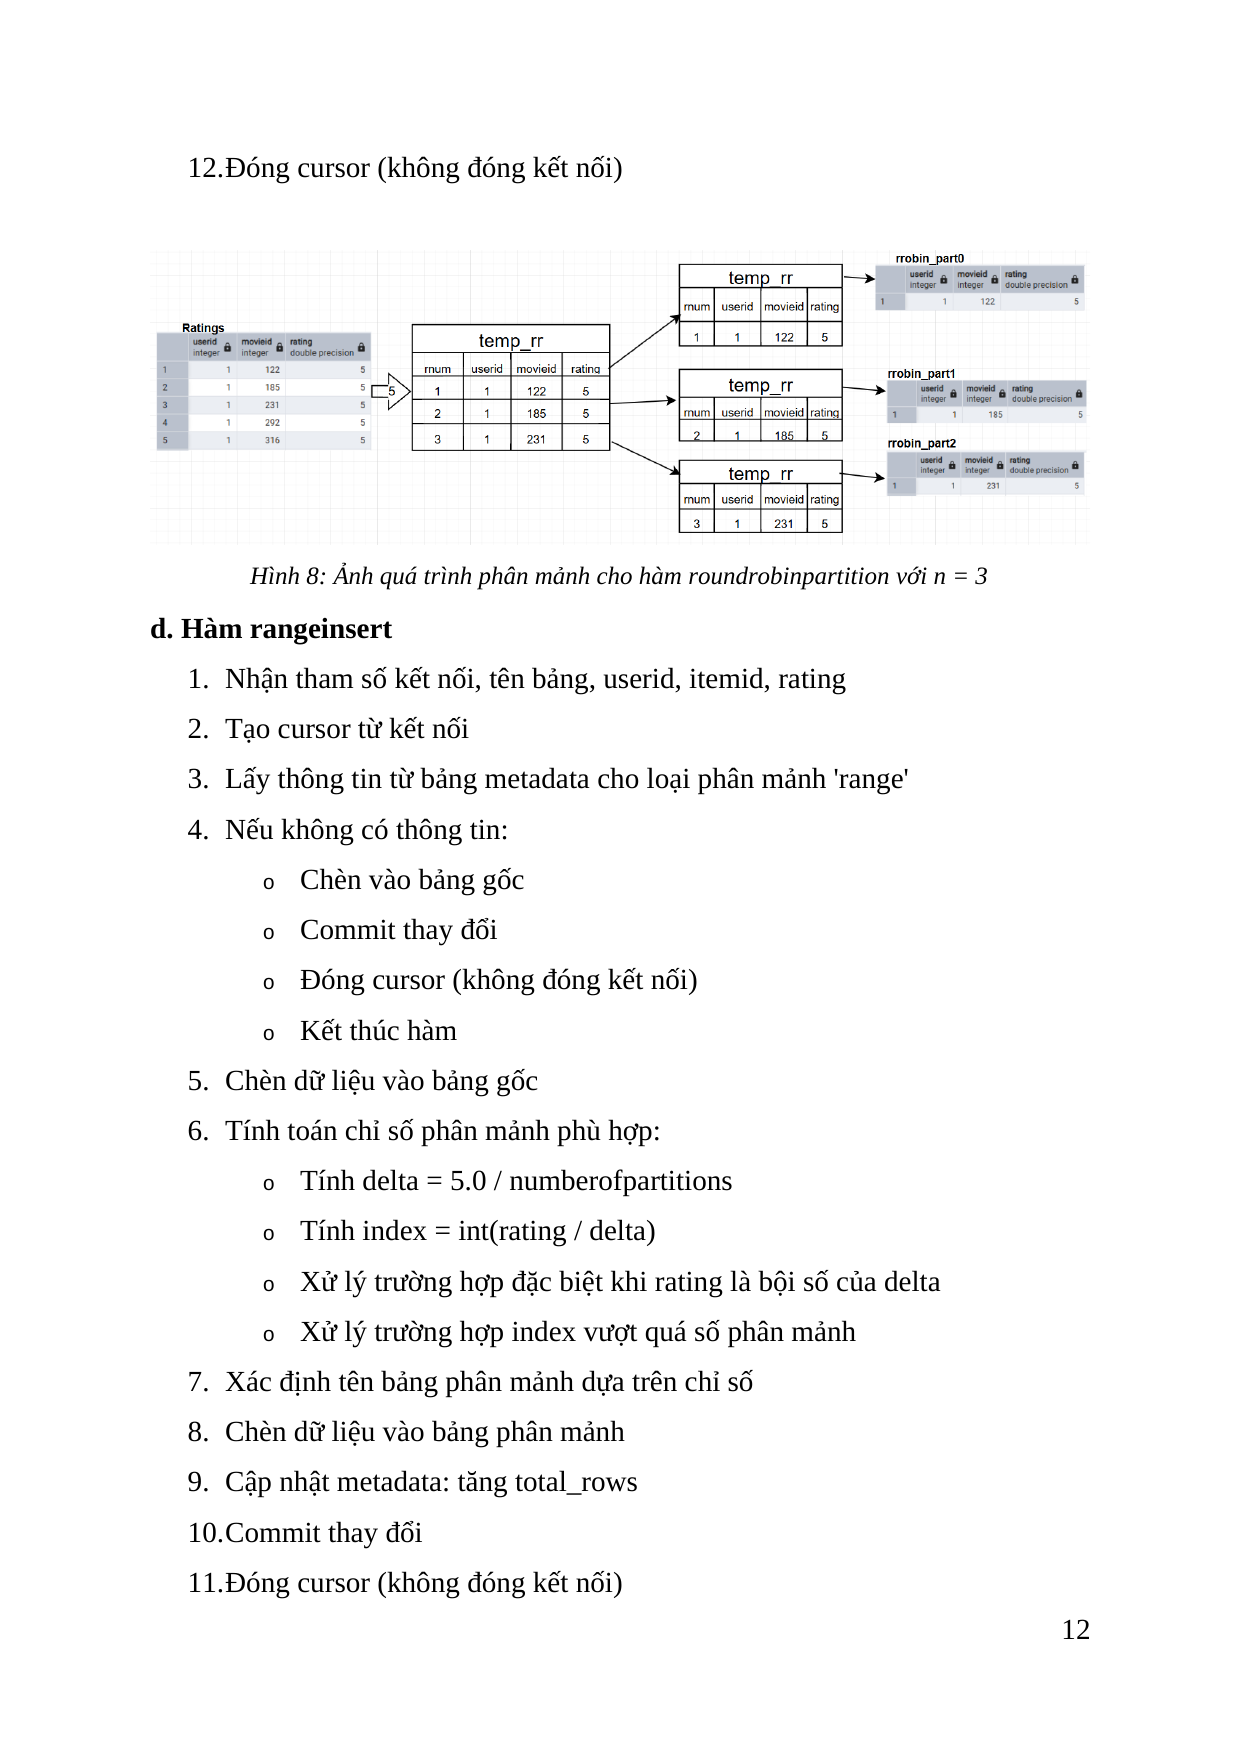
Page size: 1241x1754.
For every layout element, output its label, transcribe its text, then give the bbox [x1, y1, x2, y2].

text d. Hàm rangeinsert [150, 611, 1090, 644]
list Đóng cursor (không đóng kết nối) [262, 962, 1090, 996]
list Lấy thông tin từ bảng metadata cho loại phân mảnh 'range' [187, 762, 1090, 795]
list Kết thúc hàm [262, 1013, 1090, 1046]
list Tính delta = 5.0 / numberofpartitions [262, 1163, 1090, 1197]
list Tính toán chỉ số phân mảnh phù hợp: [187, 1113, 1090, 1147]
list Commit thay đổi [262, 912, 1090, 946]
list Đóng cursor (không đóng kết nối) [187, 150, 1090, 183]
list Nếu không có thông tin: [187, 812, 1090, 845]
picture [150, 250, 1091, 545]
list Xử lý trường hợp index vượt quá số phân mảnh [262, 1314, 1090, 1347]
list Chèn dữ liệu vào bảng gốc [187, 1063, 1090, 1096]
list Chèn vào bảng gốc [262, 862, 1090, 896]
list Tạo cursor từ kết nối [187, 711, 1090, 745]
list Cập nhật metadata: tăng total_rows [187, 1464, 1090, 1498]
list Đóng cursor (không đóng kết nối) [187, 1565, 1090, 1598]
list Chèn dữ liệu vào bảng phân mảnh [187, 1414, 1090, 1448]
list Xác định tên bảng phân mảnh dựa trên chỉ số [187, 1364, 1090, 1398]
list Tính index = int(rating / delta) [262, 1213, 1090, 1247]
list Commit thay đổi [187, 1515, 1090, 1548]
list Nhận tham số kết nối, tên bảng, userid, itemid, rating [187, 661, 1090, 695]
list Xử lý trường hợp đặc biệt khi rating là bội số của delta [262, 1264, 1090, 1297]
